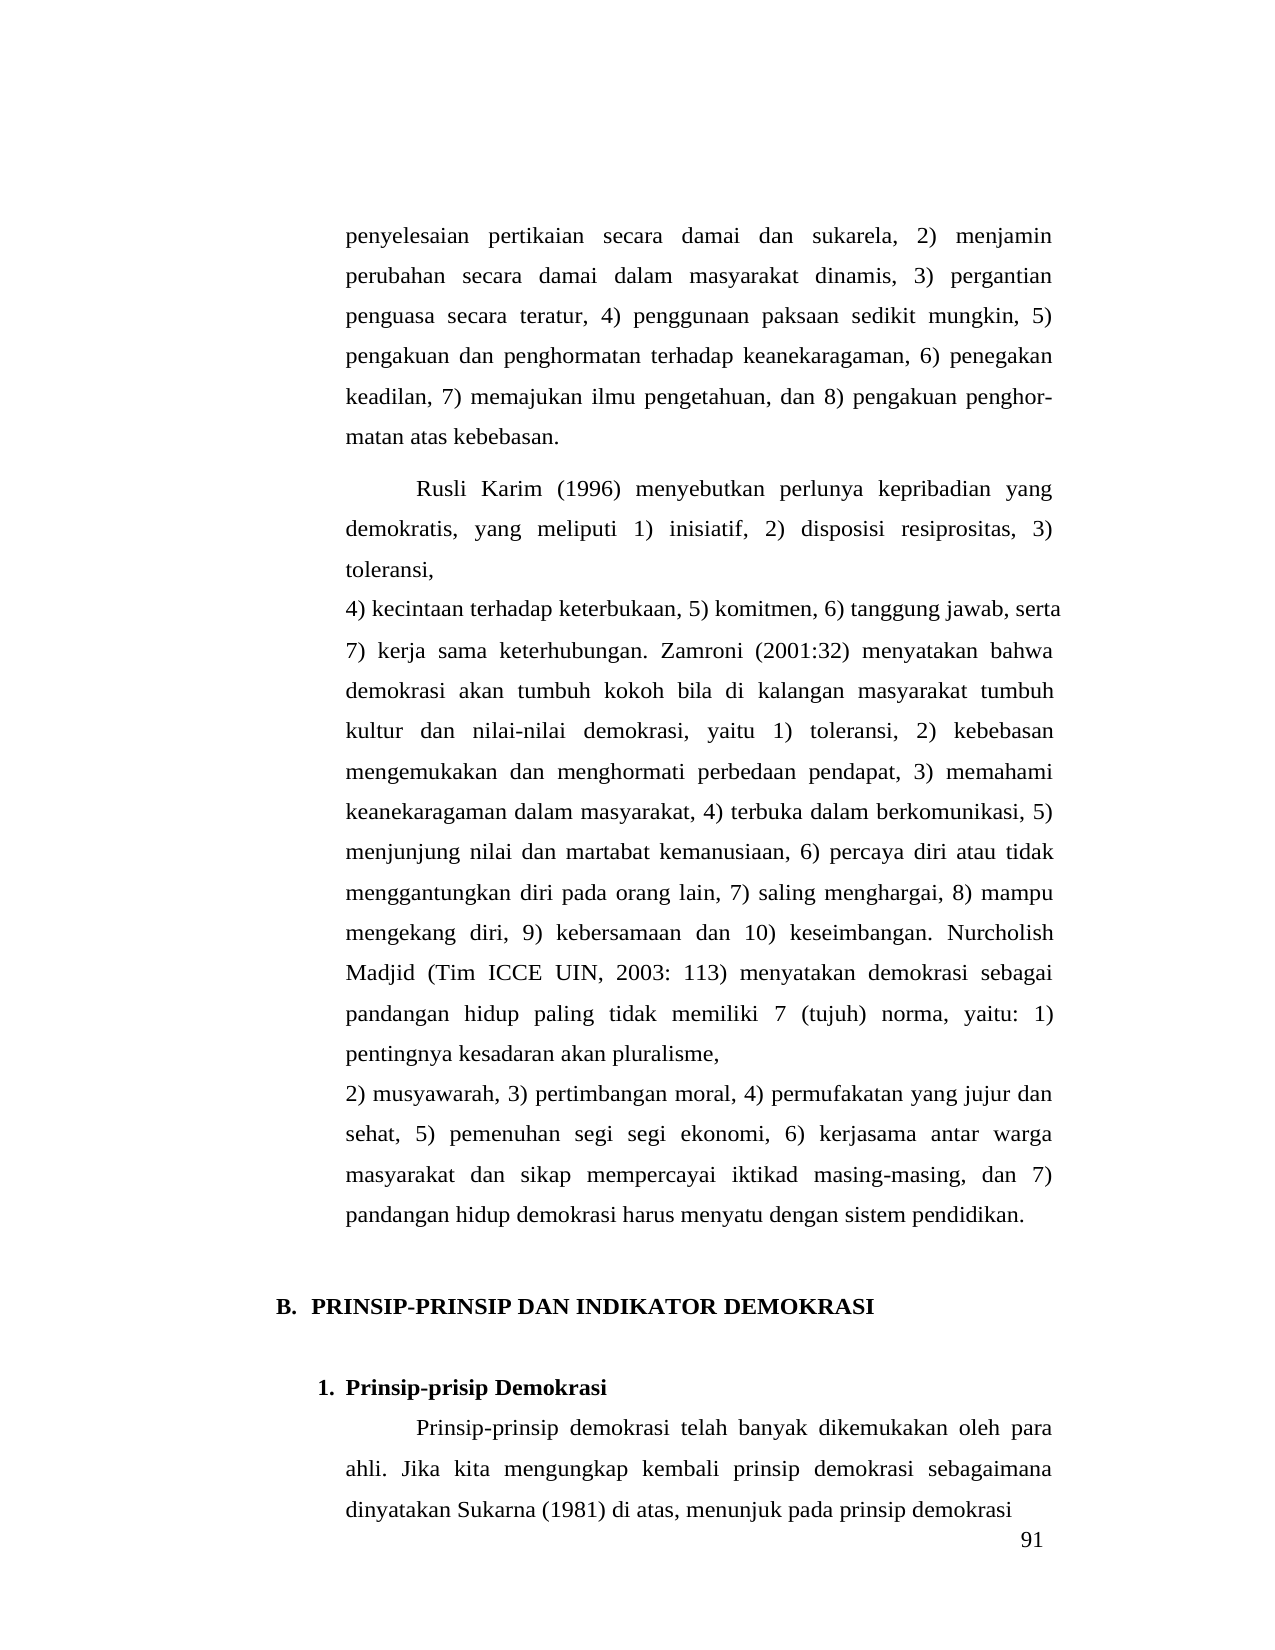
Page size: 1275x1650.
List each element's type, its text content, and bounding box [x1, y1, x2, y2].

text penyelesaian pertikaian secara damai dan sukarela, 2) menjamin perubahan secara damai dalam masyarakat dinamis, 3) pergantian penguasa secara teratur, 4) penggunaan paksaan sedikit mungkin, 5) pengakuan dan penghormatan terhadap keanekaragaman, 6) penegakan keadilan, 7) memajukan ilmu pengetahuan, dan 8) pengakuan penghor- matan atas kebebasan. [345, 222, 1053, 449]
text Rusli Karim (1996) menyebutkan perlunya kepribadian yang demokratis, yang meliputi 1) inisiatif, 2) disposisi resiprositas, 3) toleransi, [345, 475, 1053, 582]
text 7) kerja sama keterhubungan. Zamroni (2001:32) menyatakan bahwa demokrasi akan tumbuh kokoh bila di kalangan masyarakat tumbuh kultur dan nilai-nilai demokrasi, yaitu 1) toleransi, 2) kebebasan mengemukakan dan menghormati perbedaan pendapat, 3) memahami keanekaragaman dalam masyarakat, 4) terbuka dalam berkomunikasi, 5) menjunjung nilai dan martabat kemanusiaan, 6) percaya diri atau tidak menggantungkan diri pada orang lain, 7) saling menghargai, 8) mampu mengekang diri, 9) kebersamaan dan 10) keseimbangan. Nurcholish Madjid (Tim ICCE UIN, 2003: 113) menyatakan demokrasi sebagai pandangan hidup paling tidak memiliki 7 (tujuh) norma, yaitu: 1) pentingnya kesadaran akan pluralisme, [345, 637, 1054, 1066]
text Prinsip-prinsip demokrasi telah banyak dikemukakan oleh para ahli. Jika kita mengungkap kembali prinsip demokrasi sebagaimana dinyatakan Sukarna (1981) di atas, menunjuk pada prinsip demokrasi [345, 1414, 1053, 1522]
text 4) kecintaan terhadap keterbukaan, 5) komitmen, 6) tanggung jawab, serta [345, 596, 1162, 622]
subtitle PRINSIP-PRINSIP DAN INDIKATOR DEMOKRASI [276, 1293, 1162, 1320]
list Prinsip-prisip Demokrasi [317, 1374, 1162, 1401]
text 2) musyawarah, 3) pertimbangan moral, 4) permufakatan yang jujur dan sehat, 5) pemenuhan segi segi ekonomi, 6) kerjasama antar warga masyarakat dan sikap mempercayai iktikad masing-masing, dan 7) pandangan hidup demokrasi harus menyatu dengan sistem pendidikan. [345, 1080, 1053, 1227]
